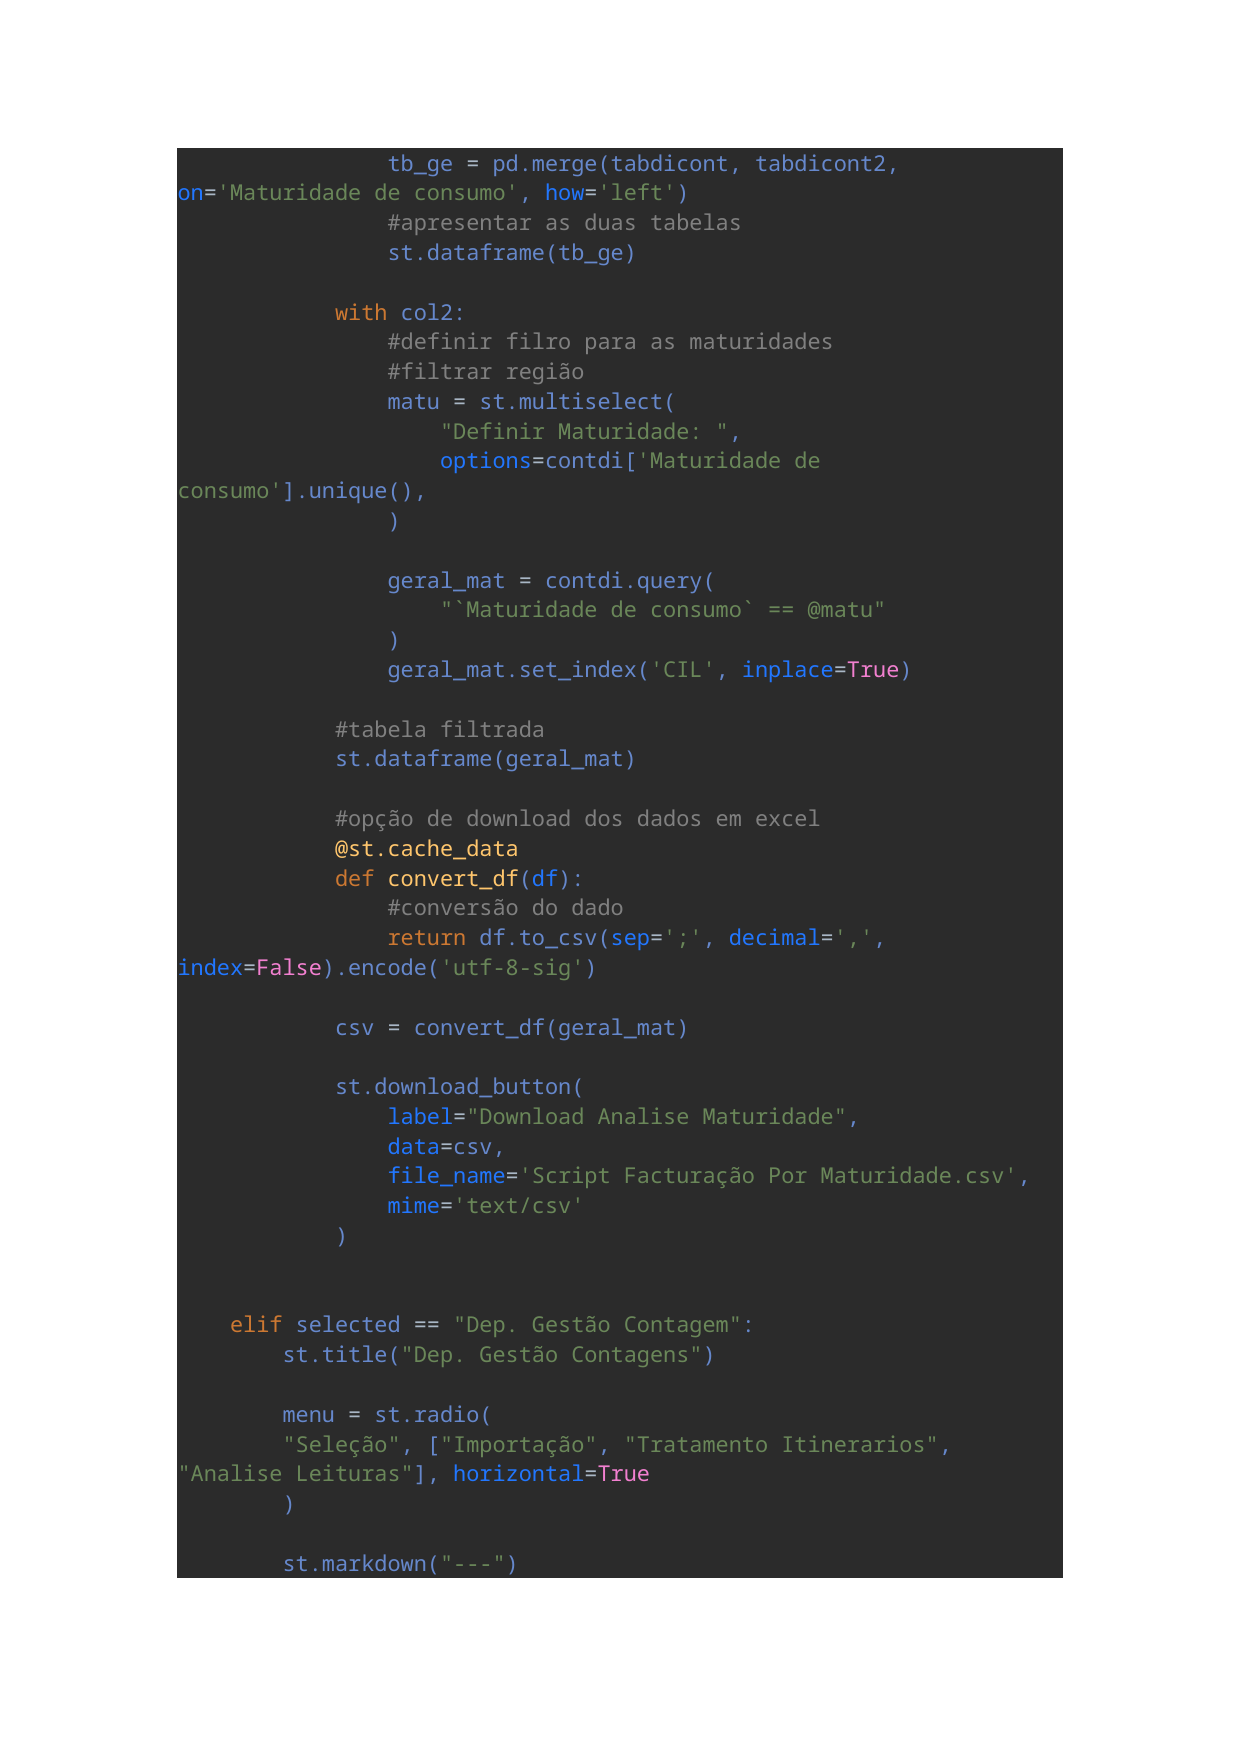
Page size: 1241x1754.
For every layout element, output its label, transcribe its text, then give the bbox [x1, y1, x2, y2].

text #opção de download dos dados em excel [177, 803, 1063, 833]
text def convert_df(df): [177, 863, 1063, 892]
text #definir filro para as maturidades [177, 326, 1063, 356]
text matu = st.multiselect( [177, 386, 1063, 416]
text label="Download Analise Maturidade", [177, 1101, 1063, 1131]
text options=contdi['Maturidade de consumo'].unique(), [177, 446, 1063, 505]
text return df.to_csv(sep=';', decimal=',', index=False).encode('utf-8-sig') [177, 922, 1063, 982]
text elif selected == "Dep. Gestão Contagem": [177, 1309, 1063, 1339]
text st.download_button( [177, 1071, 1063, 1101]
text "Seleção", ["Importação", "Tratamento Itinerarios", "Analise Leituras"], horizontal=True [177, 1429, 1063, 1488]
text mime='text/csv' [177, 1190, 1063, 1220]
text file_name='Script Facturação Por Maturidade.csv', [177, 1161, 1063, 1190]
text #filtrar região [177, 356, 1063, 386]
text geral_mat.set_index('CIL', inplace=True) [177, 654, 1063, 684]
text "Definir Maturidade: ", [177, 416, 1063, 446]
text ) [177, 505, 1063, 535]
text csv = convert_df(geral_mat) [177, 1012, 1063, 1041]
text st.markdown("---") [177, 1548, 1063, 1578]
text ) [177, 1220, 1063, 1250]
text geral_mat = contdi.query( [177, 565, 1063, 594]
text data=csv, [177, 1131, 1063, 1161]
text menu = st.radio( [177, 1399, 1063, 1429]
text st.dataframe(geral_mat) [177, 743, 1063, 773]
text "`Maturidade de consumo` == @matu" [177, 594, 1063, 624]
text tb_ge = pd.merge(tabdicont, tabdicont2, on='Maturidade de consumo', how='left') [177, 148, 1063, 207]
text #apresentar as duas tabelas [177, 207, 1063, 237]
text #conversão do dado [177, 892, 1063, 922]
text st.dataframe(tb_ge) [177, 237, 1063, 267]
text @st.cache_data [177, 833, 1063, 863]
text #tabela filtrada [177, 714, 1063, 743]
text ) [177, 624, 1063, 654]
text ) [177, 1488, 1063, 1518]
text st.title("Dep. Gestão Contagens") [177, 1339, 1063, 1369]
text with col2: [177, 297, 1063, 326]
